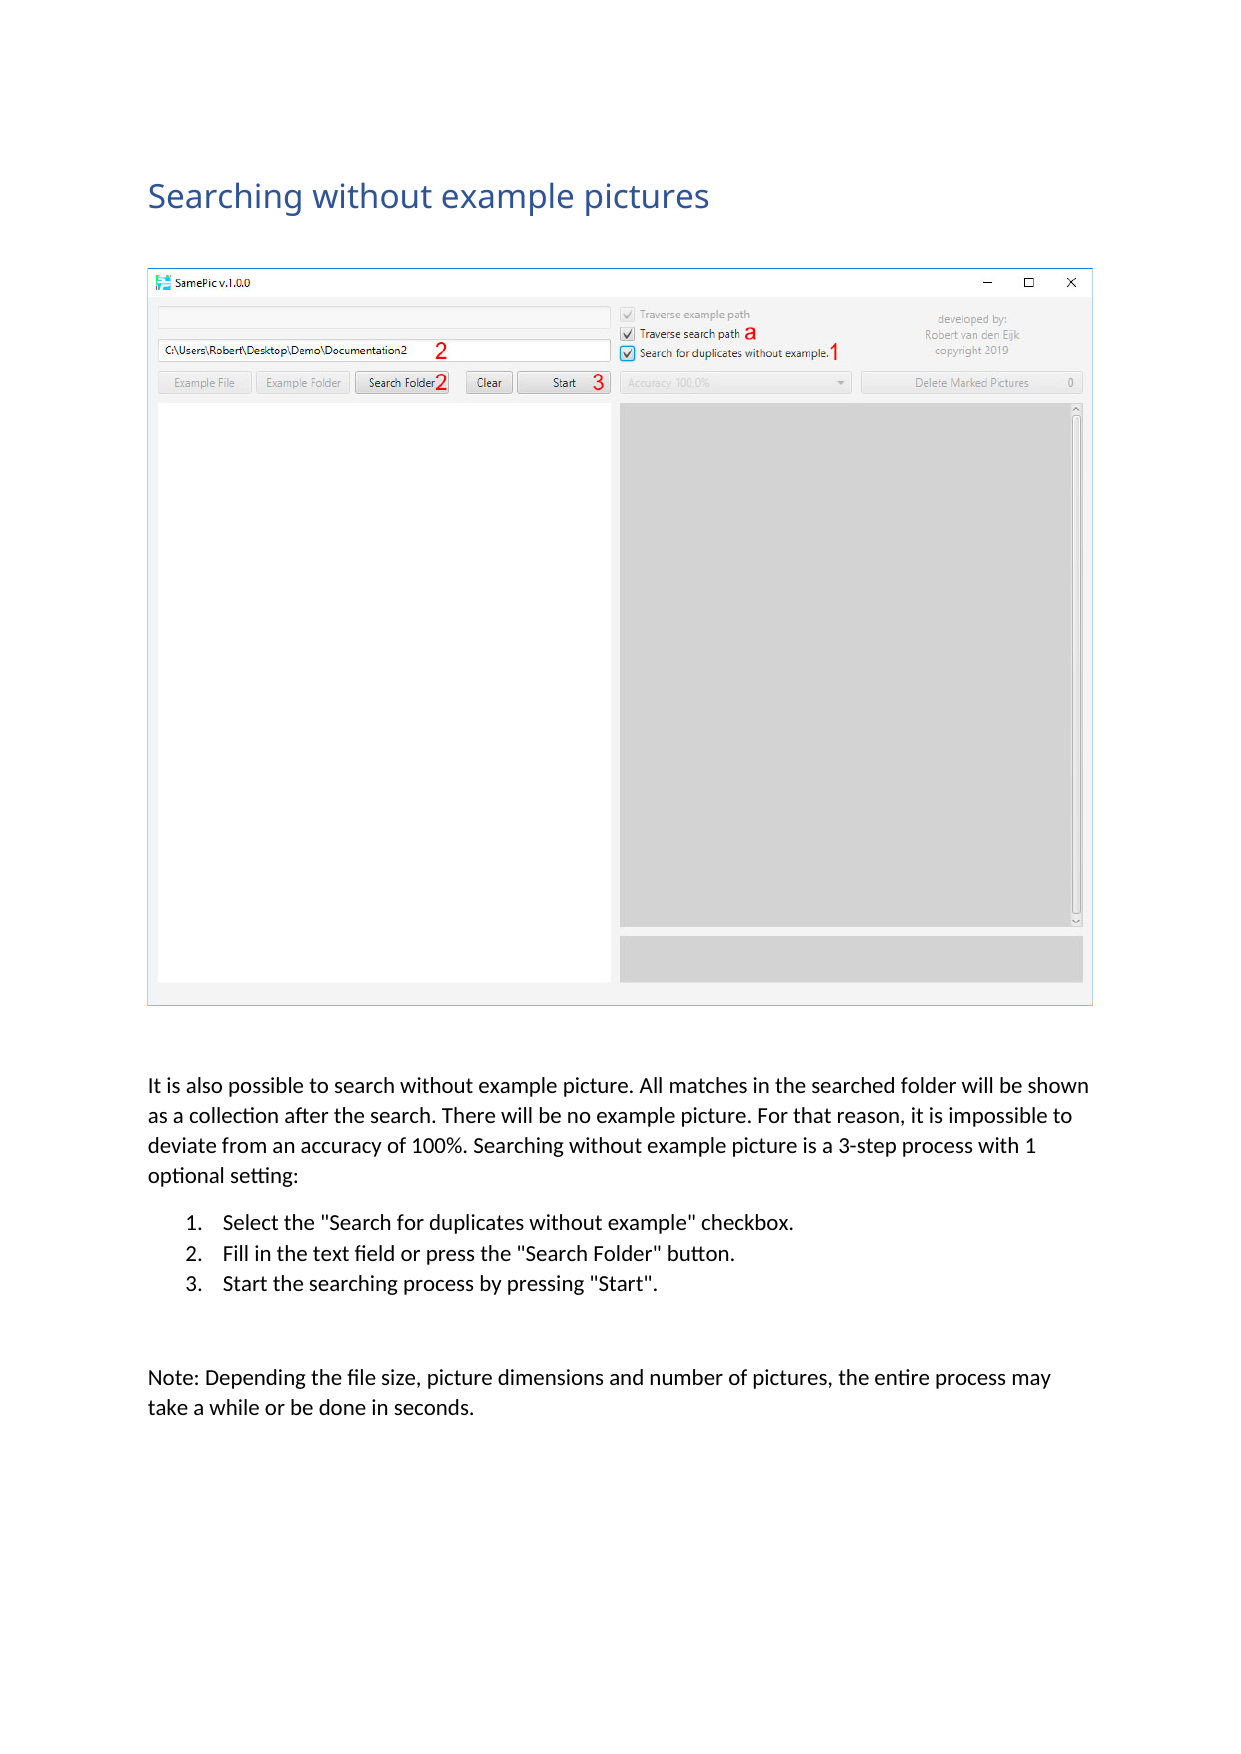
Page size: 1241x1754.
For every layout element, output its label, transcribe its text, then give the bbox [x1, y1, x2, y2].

list Start the searching process by pressing "Start". [185, 1269, 1093, 1297]
subtitle Searching without example pictures [148, 173, 1093, 218]
picture [147, 268, 1093, 1006]
list Fill in the text field or press the "Search Folder" button. [185, 1239, 1093, 1267]
text Note: Depending the file size, picture dimensions and number of pictures, the entire process may take a while or be done in seconds. [148, 1363, 1093, 1421]
text It is also possible to search without example picture. All matches in the searched folder will be shown as a collection after the search. There will be no example picture. For that reason, it is impossible to deviate from an accuracy of 100%. Searching without example picture is a 3-step process with 1 optional setting: [148, 1071, 1093, 1190]
list Select the "Search for duplicates without example" checkbox. [185, 1208, 1093, 1237]
